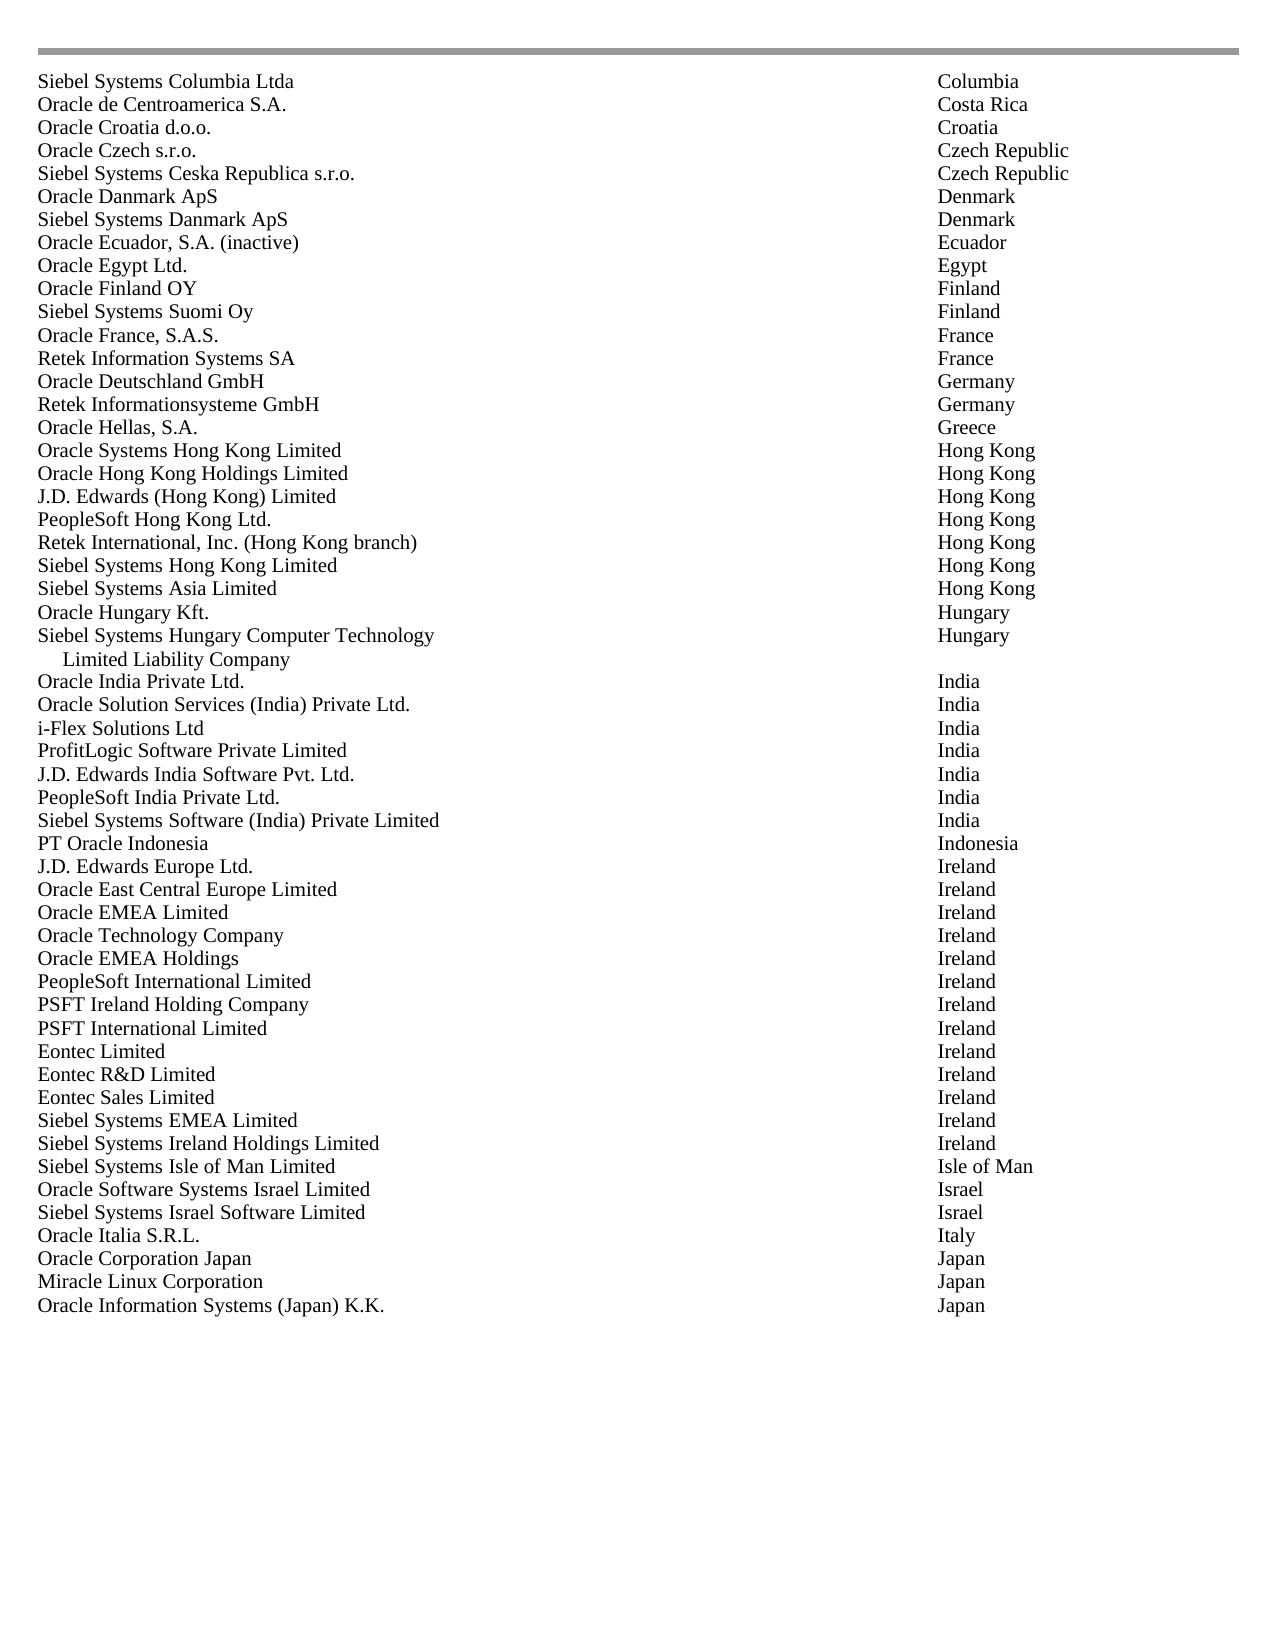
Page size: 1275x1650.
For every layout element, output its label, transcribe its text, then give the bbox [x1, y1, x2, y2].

text PT Oracle Indonesia Indonesia [37, 832, 1252, 855]
text Oracle EMEA Holdings Ireland [37, 947, 1252, 970]
text Miracle Linux Corporation Japan [37, 1270, 1252, 1293]
text Oracle Technology Company Ireland [37, 924, 1252, 947]
text Oracle EMEA Limited Ireland [37, 901, 1252, 924]
text Siebel Systems EMEA Limited Ireland [37, 1109, 1252, 1132]
text Siebel Systems Suomi Oy Finland [37, 300, 1252, 323]
text Siebel Systems Ceska Republica s.r.o. Czech Republic [37, 162, 1252, 185]
text J.D. Edwards India Software Pvt. Ltd. India [37, 763, 1252, 786]
text Oracle Software Systems Israel Limited Israel [37, 1178, 1252, 1201]
text i-Flex Solutions Ltd India [37, 716, 1252, 739]
text Siebel Systems Hong Kong Limited Hong Kong [37, 554, 1252, 577]
text Oracle Hellas, S.A. Greece [37, 416, 1252, 439]
text PeopleSoft India Private Ltd. India [37, 786, 1252, 809]
text Eontec Limited Ireland [37, 1039, 1252, 1063]
text Oracle France, S.A.S. France [37, 323, 1252, 347]
text Eontec Sales Limited Ireland [37, 1086, 1252, 1109]
text Oracle Danmark ApS Denmark [37, 185, 1252, 208]
text Oracle Systems Hong Kong Limited Hong Kong [37, 439, 1252, 462]
text Siebel Systems Danmark ApS Denmark [37, 208, 1252, 231]
text Siebel Systems Asia Limited Hong Kong [37, 577, 1252, 601]
text PeopleSoft Hong Kong Ltd. Hong Kong [37, 508, 1252, 531]
text PeopleSoft International Limited Ireland [37, 970, 1252, 993]
text Hungary [937, 624, 1254, 647]
text Siebel Systems Columbia Ltda Columbia [37, 69, 1252, 93]
text Eontec R&D Limited Ireland [37, 1063, 1252, 1086]
text Oracle Egypt Ltd. Egypt [37, 254, 1252, 277]
text Oracle Czech s.r.o. Czech Republic [37, 139, 1252, 162]
text Oracle Croatia d.o.o. Croatia [37, 116, 1252, 139]
text Oracle Hungary Kft. Hungary [37, 601, 1252, 624]
text Oracle Corporation Japan Japan [37, 1247, 1252, 1270]
text Siebel Systems Israel Software Limited Israel [37, 1201, 1252, 1224]
text Oracle Deutschland GmbH Germany [37, 370, 1252, 393]
text Siebel Systems Hungary Computer Technology Limited Liability Company [37, 624, 435, 671]
text Siebel Systems Software (India) Private Limited India [37, 809, 1252, 832]
text Siebel Systems Isle of Man Limited Isle of Man [37, 1155, 1252, 1178]
text Oracle Finland OY Finland [37, 277, 1252, 300]
text Siebel Systems Ireland Holdings Limited Ireland [37, 1132, 1252, 1155]
text Oracle India Private Ltd. India [37, 671, 1252, 693]
text Oracle East Central Europe Limited Ireland [37, 878, 1252, 901]
text Retek Information Systems SA France [37, 347, 1252, 370]
text Oracle Hong Kong Holdings Limited Hong Kong [37, 462, 1252, 485]
text ProfitLogic Software Private Limited India [37, 739, 1252, 763]
text Retek Informationsysteme GmbH Germany [37, 393, 1252, 416]
text Oracle Information Systems (Japan) K.K. Japan [37, 1293, 1252, 1317]
text Oracle Italia S.R.L. Italy [37, 1224, 1252, 1247]
text Oracle de Centroamerica S.A. Costa Rica [37, 93, 1252, 116]
text Oracle Solution Services (India) Private Ltd. India [37, 693, 1252, 716]
text Retek International, Inc. (Hong Kong branch) Hong Kong [37, 531, 1252, 554]
text J.D. Edwards (Hong Kong) Limited Hong Kong [37, 485, 1252, 508]
text J.D. Edwards Europe Ltd. Ireland [37, 855, 1252, 878]
text Oracle Ecuador, S.A. (inactive) Ecuador [37, 231, 1252, 254]
text PSFT International Limited Ireland [37, 1016, 1252, 1039]
text PSFT Ireland Holding Company Ireland [37, 993, 1252, 1016]
